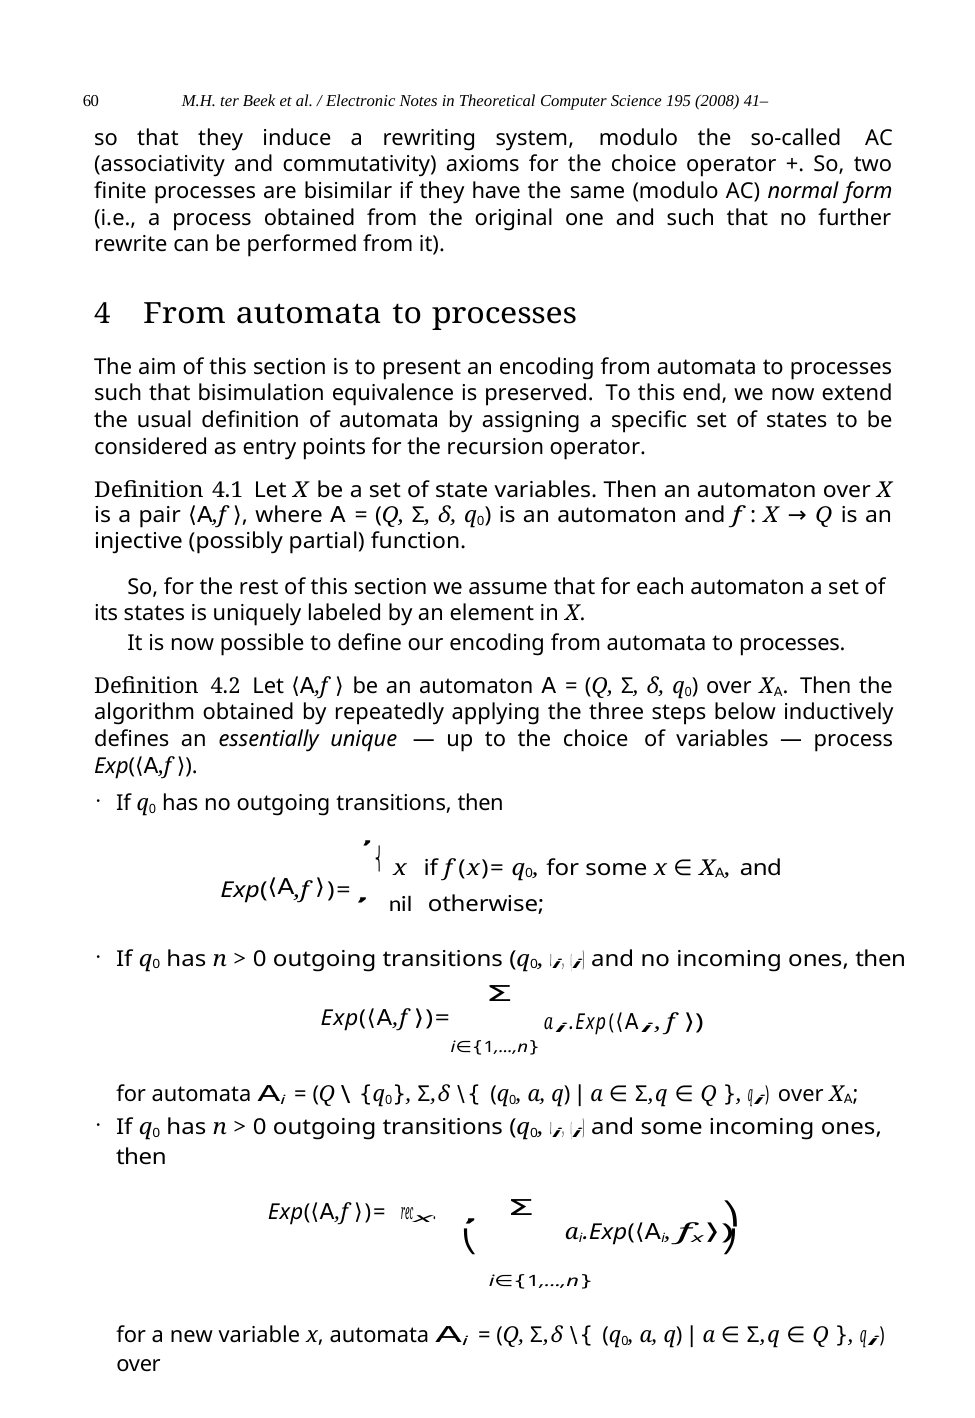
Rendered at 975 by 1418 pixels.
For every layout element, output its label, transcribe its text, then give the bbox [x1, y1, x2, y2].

text Definition 4.1 Let X be a set of state variables. Then an automaton over X is a pair ⟨A,f ⟩, where A = (Q, Σ, δ, q0) is an automaton and f : X → Q is an injective (possibly partial) function. [94, 477, 893, 555]
text i∈{1,...,n} [71, 1036, 540, 1057]
text ai.Exp(⟨Ai,f ⟩) [543, 1006, 912, 1036]
list If q0 has n > 0 outgoing transitions (q0, ai, qi) and no incoming ones, then [95, 943, 912, 972]
list If q0 has no outgoing transitions, then [95, 787, 912, 817]
text So, for the rest of this section we assume that for each automaton a set of its states is uniquely labeled by an element in X. [94, 574, 912, 626]
text for automata Ai = (Q \ {q0}, Σ,δ \{ (q0, a, q) | a ∈ Σ,q ∈ Q }, qi) over XA; [116, 1078, 912, 1108]
list If q0 has n > 0 outgoing transitions (q0, ai, qi) and some incoming ones, then [95, 1111, 912, 1171]
text The aim of this section is to present an encoding from automata to processes such that bisimulation equivalence is preserved. To this end, we now extend the usual definition of automata by assigning a specific set of states to be considered as entry points for the recursion operator. [94, 353, 893, 461]
text so that they induce a rewriting system, modulo the so-called AC (associativity and commutativity) axioms for the choice operator +. So, two finite processes are bisimilar if they have the same (modulo AC) normal form (i.e., a process obtained from the original one and such that no further rewrite can be performed from it). [94, 124, 893, 258]
text ⎝ i∈{1,...,n} ⎠ [461, 1244, 912, 1298]
subtitle From automata to processes [94, 293, 912, 332]
text , nil otherwise; [71, 887, 827, 917]
text Σ ai.Exp(⟨Ai, fx⟩) [679, 1224, 912, 1244]
text Exp(⟨A,f ⟩)= Σ [320, 981, 540, 1032]
text Definition 4.2 Let ⟨A,f ⟩ be an automaton A = (Q, Σ, δ, q0) over XA. Then the algorithm obtained by repeatedly applying the three steps below inductively defines an essentially unique — up to the choice of variables — process Exp(⟨A,f ⟩). [94, 672, 893, 780]
text Σ ai.Exp(⟨Ai, fx⟩) [507, 1224, 685, 1244]
text for a new variable x, automata Ai = (Q, Σ,δ \{ (q0, a, q) | a ∈ Σ,q ∈ Q }, qi) over [116, 1318, 912, 1378]
text It is now possible to define our encoding from automata to processes. [127, 626, 912, 657]
text Exp(⟨A,f ⟩)= ,⎨ x if f (x)= q0, for some x ∈ XA, and [90, 826, 912, 887]
